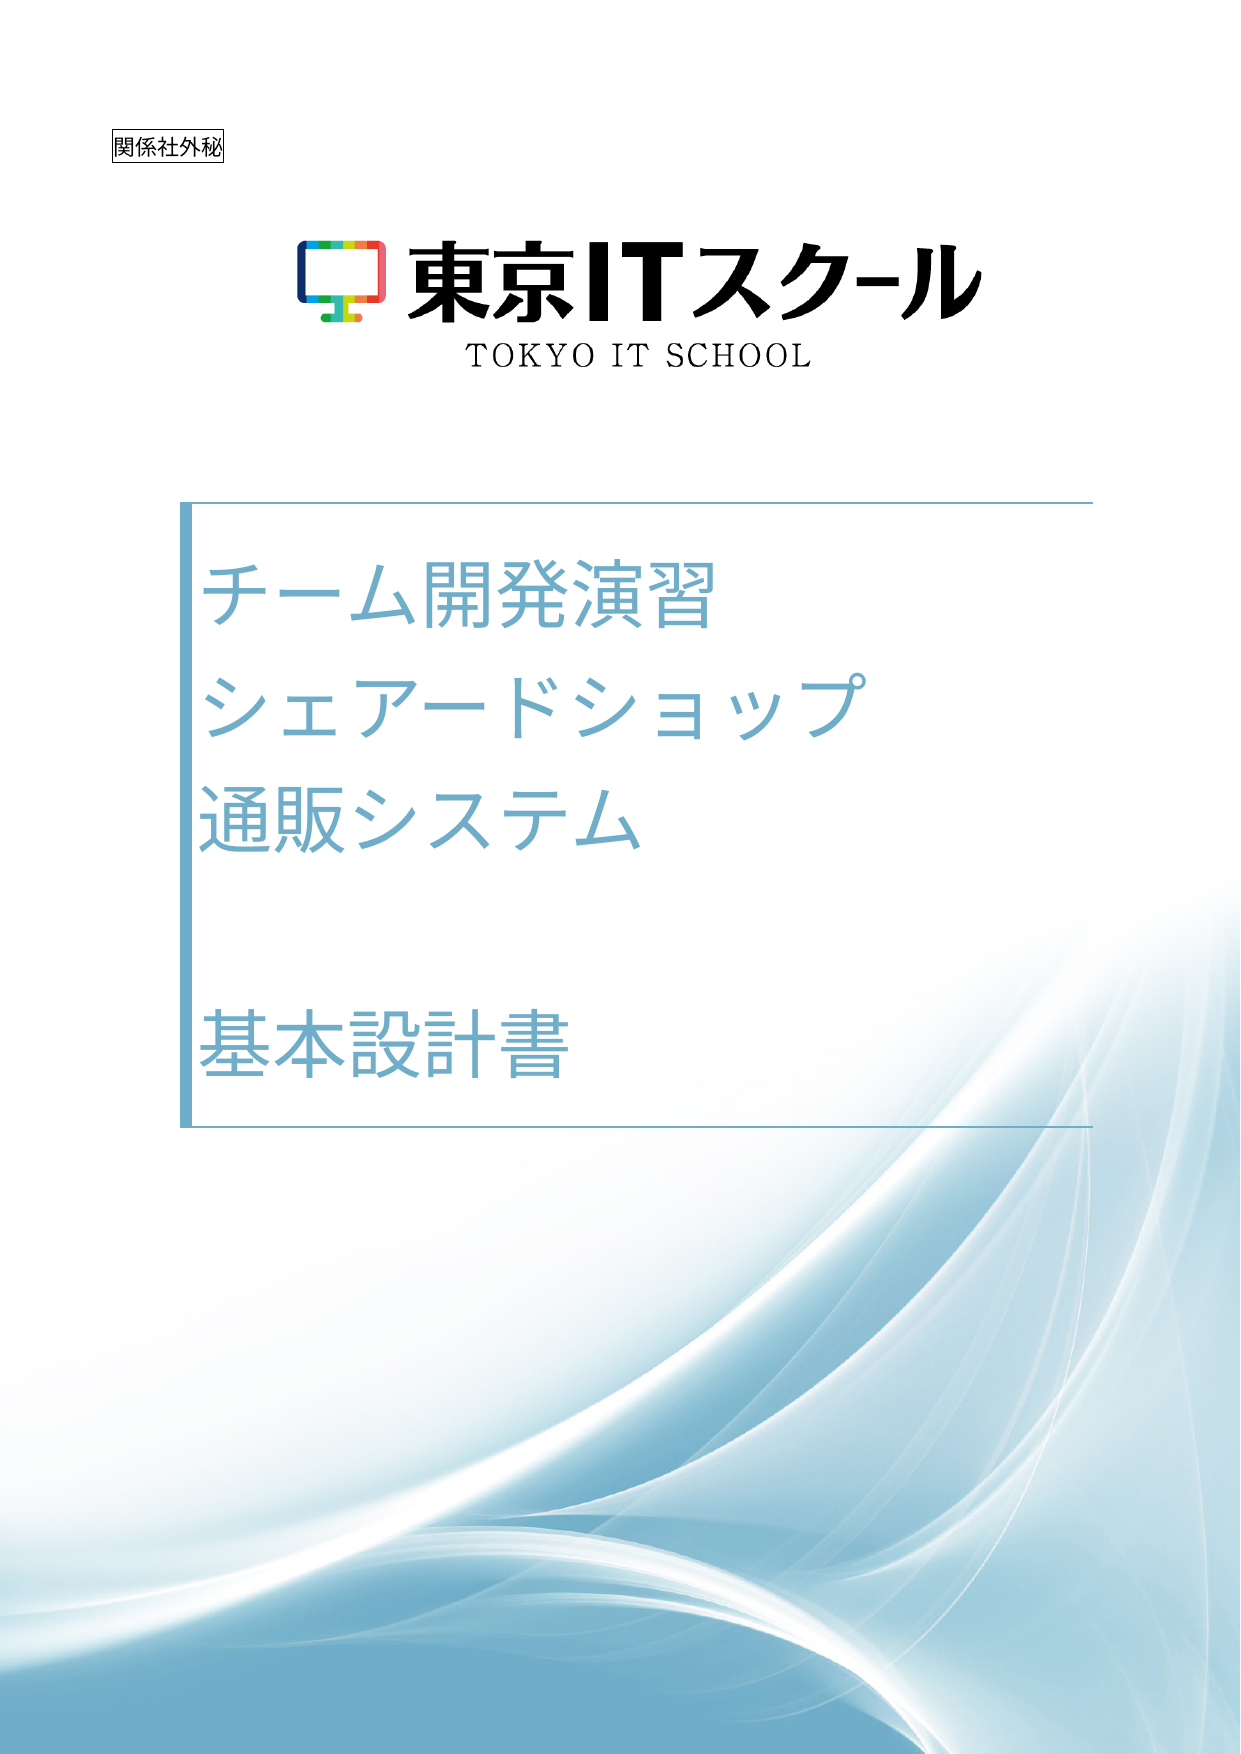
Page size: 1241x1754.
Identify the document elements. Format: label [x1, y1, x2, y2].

picture [297, 240, 982, 367]
picture [247, 818, 260, 825]
picture [0, 818, 1241, 1754]
picture [320, 818, 333, 833]
picture [593, 818, 627, 838]
picture [283, 820, 296, 829]
picture [230, 818, 242, 825]
